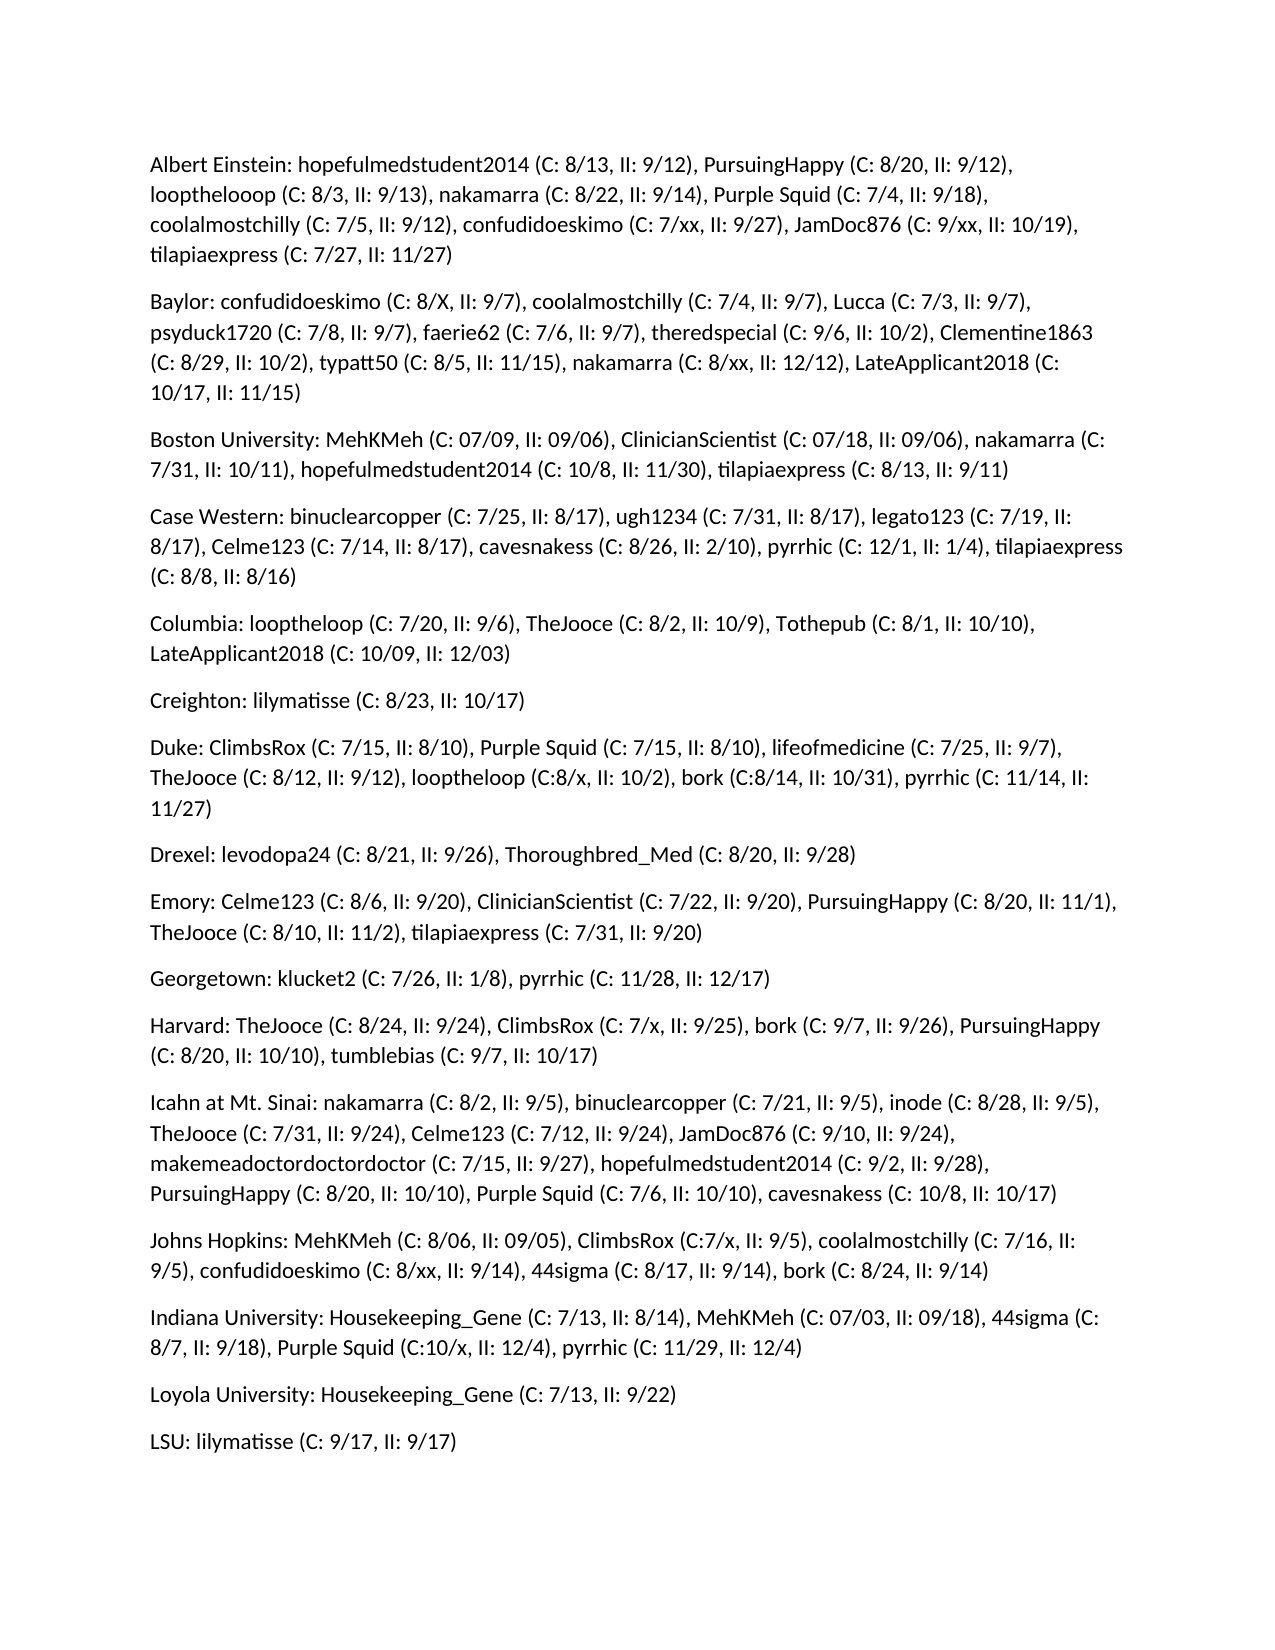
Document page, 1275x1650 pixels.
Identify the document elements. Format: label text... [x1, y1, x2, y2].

text Icahn at Mt. Sinai: nakamarra (C: 8/2, II: 9/5), binuclearcopper (C: 7/21, II: 9/5), inode (C: 8/28, II: 9/5), TheJooce (C: 7/31, II: 9/24), Celme123 (C: 7/12, II: 9/24), JamDoc876 (C: 9/10, II: 9/24), makemeadoctordoctordoctor (C: 7/15, II: 9/27), hopefulmedstudent2014 (C: 9/2, II: 9/28), PursuingHappy (C: 8/20, II: 10/10), Purple Squid (C: 7/6, II: 10/10), cavesnakess (C: 10/8, II: 10/17) [150, 1088, 1125, 1207]
text Georgetown: klucket2 (C: 7/26, II: 1/8), pyrrhic (C: 11/28, II: 12/17) [150, 964, 1125, 993]
text Duke: ClimbsRox (C: 7/15, II: 8/10), Purple Squid (C: 7/15, II: 8/10), lifeofmedicine (C: 7/25, II: 9/7), TheJooce (C: 8/12, II: 9/12), looptheloop (C:8/x, II: 10/2), bork (C:8/14, II: 10/31), pyrrhic (C: 11/14, II: 11/27) [150, 733, 1125, 822]
text Albert Einstein: hopefulmedstudent2014 (C: 8/13, II: 9/12), PursuingHappy (C: 8/20, II: 9/12), loopthelooop (C: 8/3, II: 9/13), nakamarra (C: 8/22, II: 9/14), Purple Squid (C: 7/4, II: 9/18), coolalmostchilly (C: 7/5, II: 9/12), confudidoeskimo (C: 7/xx, II: 9/27), JamDoc876 (C: 9/xx, II: 10/19), tilapiaexpress (C: 7/27, II: 11/27) [150, 150, 1125, 269]
text Harvard: TheJooce (C: 8/24, II: 9/24), ClimbsRox (C: 7/x, II: 9/25), bork (C: 9/7, II: 9/26), PursuingHappy (C: 8/20, II: 10/10), tumblebias (C: 9/7, II: 10/17) [150, 1011, 1125, 1070]
text LSU: lilymatisse (C: 9/17, II: 9/17) [150, 1427, 1125, 1455]
text Loyola University: Housekeeping_Gene (C: 7/13, II: 9/22) [150, 1380, 1125, 1408]
text Indiana University: Housekeeping_Gene (C: 7/13, II: 8/14), MehKMeh (C: 07/03, II: 09/18), 44sigma (C: 8/7, II: 9/18), Purple Squid (C:10/x, II: 12/4), pyrrhic (C: 11/29, II: 12/4) [150, 1303, 1125, 1361]
text Johns Hopkins: MehKMeh (C: 8/06, II: 09/05), ClimbsRox (C:7/x, II: 9/5), coolalmostchilly (C: 7/16, II: 9/5), confudidoeskimo (C: 8/xx, II: 9/14), 44sigma (C: 8/17, II: 9/14), bork (C: 8/24, II: 9/14) [150, 1226, 1125, 1284]
text Baylor: confudidoeskimo (C: 8/X, II: 9/7), coolalmostchilly (C: 7/4, II: 9/7), Lucca (C: 7/3, II: 9/7), psyduck1720 (C: 7/8, II: 9/7), faerie62 (C: 7/6, II: 9/7), theredspecial (C: 9/6, II: 10/2), Clementine1863 (C: 8/29, II: 10/2), typatt50 (C: 8/5, II: 11/15), nakamarra (C: 8/xx, II: 12/12), LateApplicant2018 (C: 10/17, II: 11/15) [150, 287, 1125, 406]
text Columbia: looptheloop (C: 7/20, II: 9/6), TheJooce (C: 8/2, II: 10/9), Tothepub (C: 8/1, II: 10/10), LateApplicant2018 (C: 10/09, II: 12/03) [150, 609, 1125, 668]
text Case Western: binuclearcopper (C: 7/25, II: 8/17), ugh1234 (C: 7/31, II: 8/17), legato123 (C: 7/19, II: 8/17), Celme123 (C: 7/14, II: 8/17), cavesnakess (C: 8/26, II: 2/10), pyrrhic (C: 12/1, II: 1/4), tilapiaexpress (C: 8/8, II: 8/16) [150, 502, 1125, 591]
text Boston University: MehKMeh (C: 07/09, II: 09/06), ClinicianScientist (C: 07/18, II: 09/06), nakamarra (C: 7/31, II: 10/11), hopefulmedstudent2014 (C: 10/8, II: 11/30), tilapiaexpress (C: 8/13, II: 9/11) [150, 425, 1125, 483]
text Drexel: levodopa24 (C: 8/21, II: 9/26), Thoroughbred_Med (C: 8/20, II: 9/28) [150, 841, 1125, 869]
text Emory: Celme123 (C: 8/6, II: 9/20), ClinicianScientist (C: 7/22, II: 9/20), PursuingHappy (C: 8/20, II: 11/1), TheJooce (C: 8/10, II: 11/2), tilapiaexpress (C: 7/31, II: 9/20) [150, 887, 1125, 946]
text Creighton: lilymatisse (C: 8/23, II: 10/17) [150, 686, 1125, 714]
